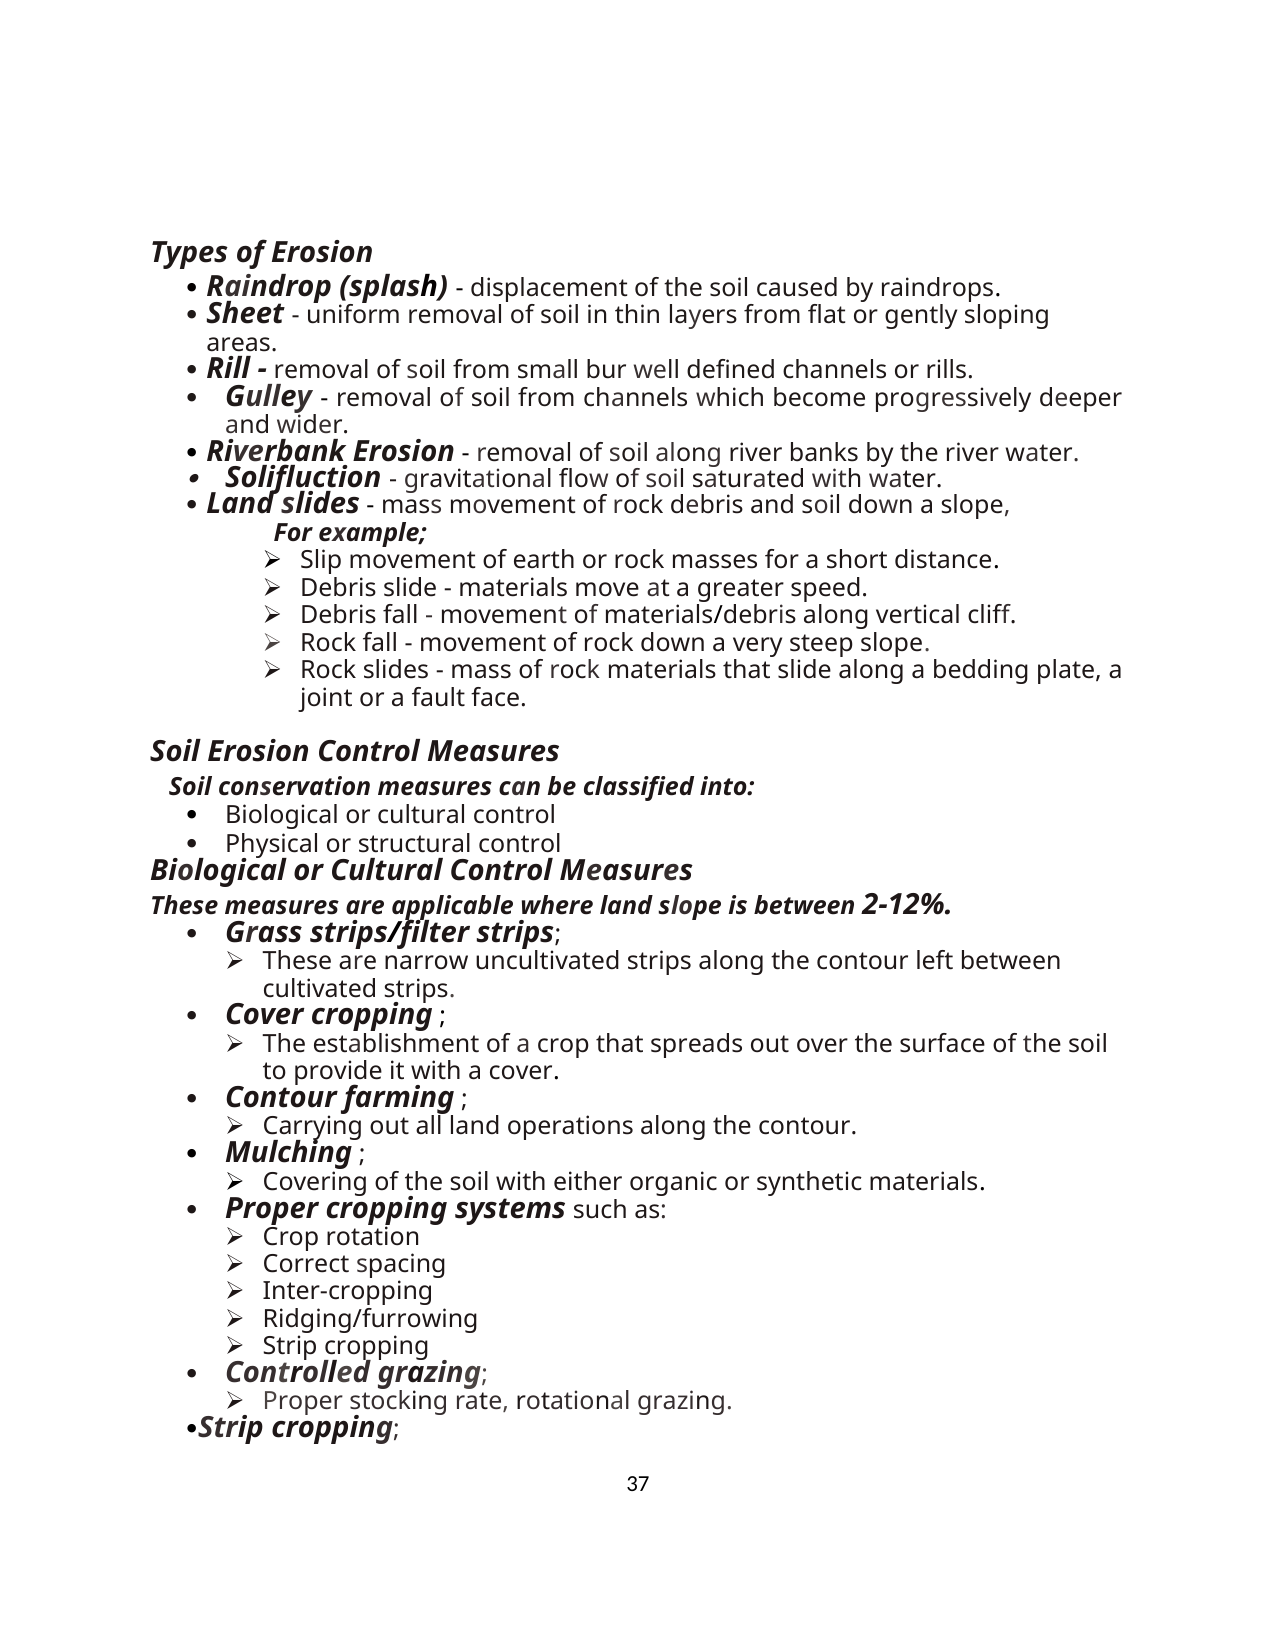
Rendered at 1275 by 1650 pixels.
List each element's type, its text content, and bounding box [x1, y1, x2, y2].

list Rill - removal of soil from small bur well defined channels or rills. [187, 356, 1124, 384]
list Physical or structural control [187, 829, 1044, 858]
list Covering of the soil with either organic or synthetic materials. [225, 1168, 1123, 1196]
list Proper cropping systems such as: [187, 1196, 1077, 1223]
list Ridging/furrowing [225, 1305, 994, 1332]
list Mulching ; [187, 1141, 1123, 1168]
list Contour farming ; [347, 1085, 1125, 1113]
list Debris slide - materials move at a greater speed. [262, 574, 1123, 602]
text For example; [150, 519, 1122, 547]
text Soil Erosion Control Measures [131, 739, 1200, 767]
list Cover cropping ; [187, 1003, 1125, 1030]
list Riverbank Erosion - removal of soil along river banks by the river water. [187, 439, 1122, 466]
list Solifluction - gravitational flow of soil saturated with water. [279, 472, 1125, 491]
list Biological or cultural control [187, 801, 1044, 829]
list Controlled grazing; [187, 1360, 994, 1387]
list Proper stocking rate, rotational grazing. [225, 1387, 994, 1415]
text Soil conservation measures can be classified into: [169, 774, 1123, 801]
list Inter-cropping [225, 1278, 1125, 1305]
list Correct spacing [225, 1251, 1125, 1278]
list Raindrop (splash) - displacement of the soil caused by raindrops. [187, 274, 1122, 301]
list Carrying out all land operations along the contour. [225, 1113, 1125, 1140]
list Debris fall - movement of materials/debris along vertical cliff. [262, 602, 1124, 629]
list Crop rotation [225, 1223, 1077, 1251]
list Gulley - removal of soil from channels which become progressively deeper and wider. [187, 384, 1123, 439]
list Rock slides - mass of rock materials that slide along a bedding plate, a joint or a fault face. [262, 657, 1123, 712]
list Strip cropping; [187, 1415, 1122, 1442]
list Grass strips/filter strips; [403, 920, 1125, 948]
list Slip movement of earth or rock masses for a short distance. [262, 547, 1122, 574]
list Rock fall - movement of rock down a very steep slope. [262, 629, 1123, 657]
list Sheet - uniform removal of soil in thin layers from flat or gently sloping areas. [187, 301, 1124, 356]
list The establishment of a crop that spreads out over the surface of the soil to provide it with a cover. [225, 1030, 1125, 1085]
list These are narrow uncultivated strips along the contour left between cultivated strips. [225, 948, 1125, 1003]
list Grass strips/filter strips; [187, 920, 407, 948]
list Land slides - mass movement of rock debris and soil down a slope, [187, 491, 1122, 519]
text Biological or Cultural Control Measures [150, 858, 1044, 886]
list Strip cropping [225, 1332, 994, 1360]
list Contour farming ; [187, 1085, 351, 1113]
text Types of Erosion [150, 230, 1125, 270]
text These measures are applicable where land slope is between 2-12%. [150, 893, 1123, 920]
